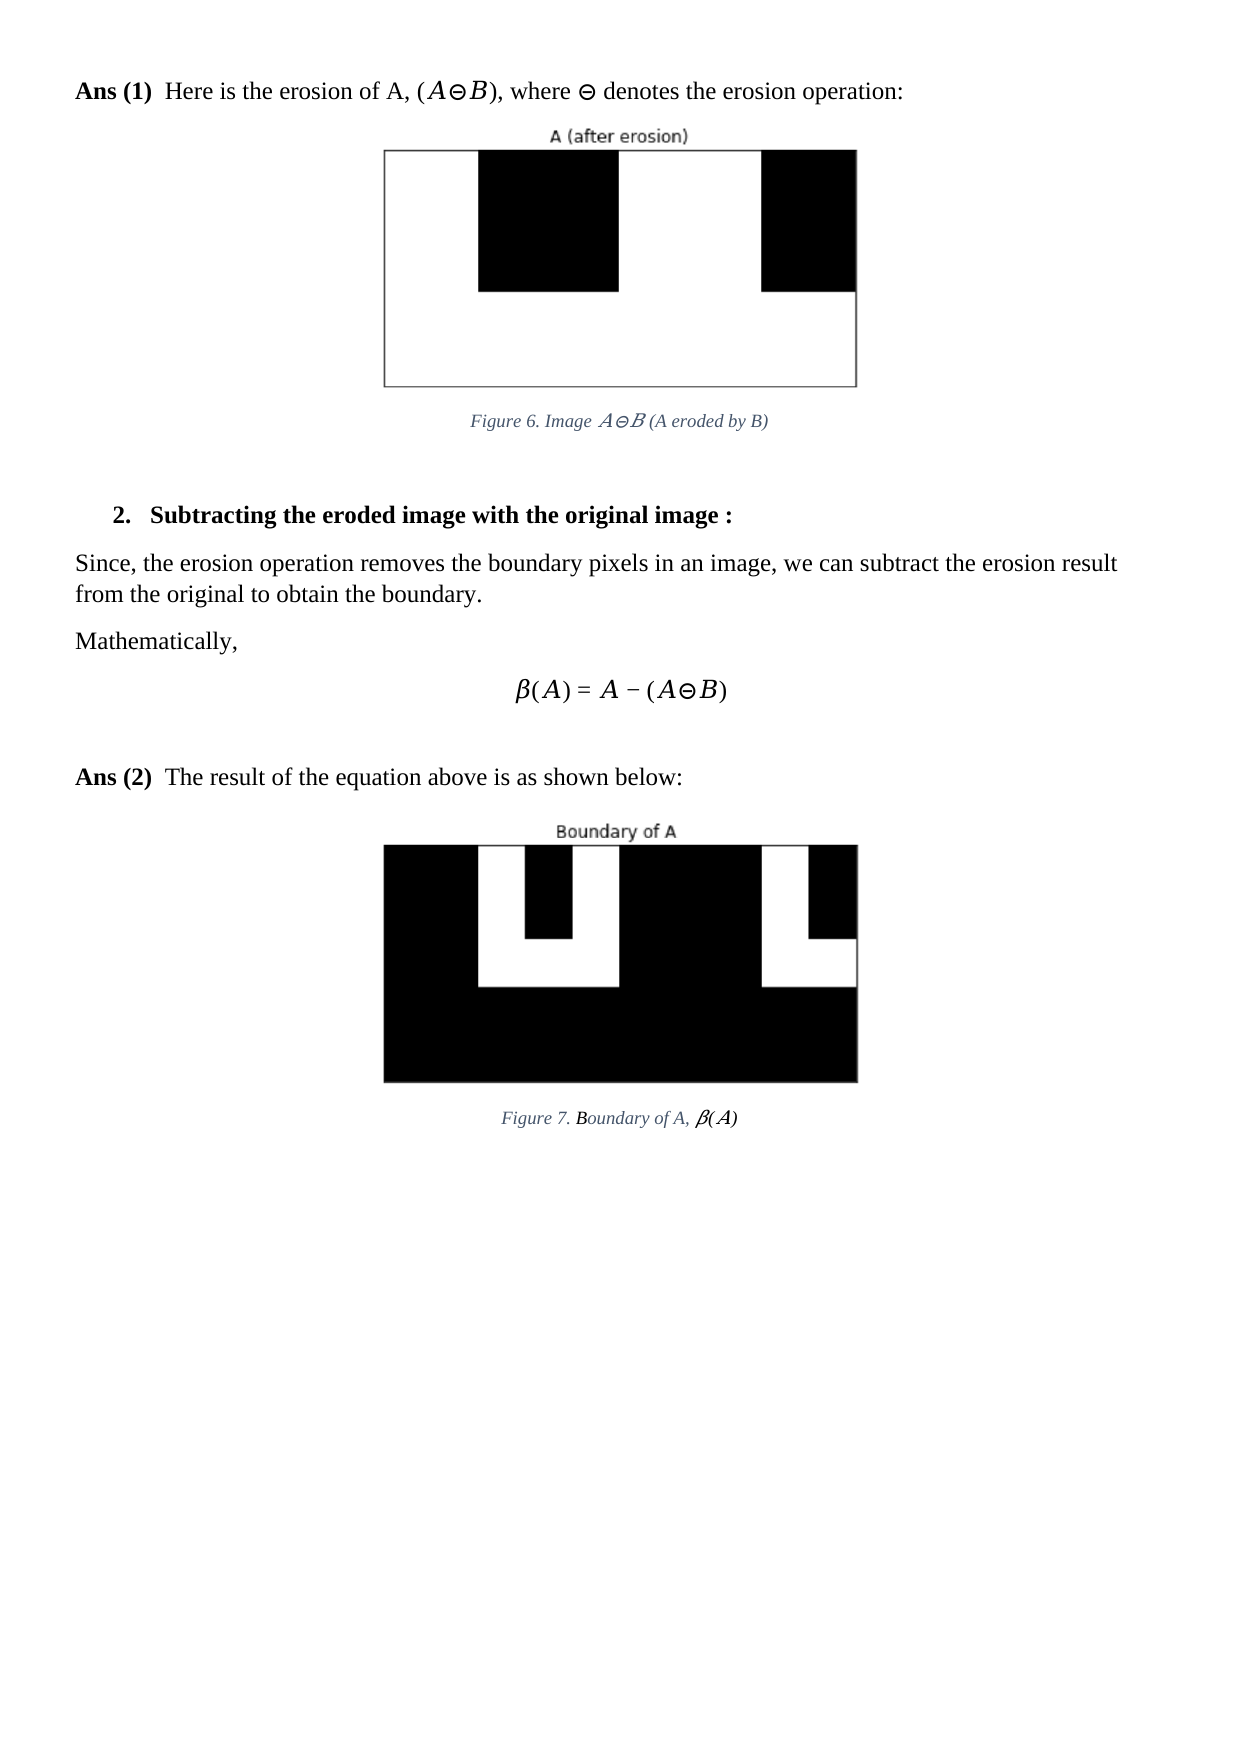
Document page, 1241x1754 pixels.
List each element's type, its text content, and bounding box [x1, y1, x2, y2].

text Ans (2) The result of the equation above is as shown below: [75, 762, 1165, 791]
text 𝛽(𝐴) = 𝐴 − (𝐴⊝𝐵) [75, 674, 1165, 704]
text Mathematically, [75, 626, 1165, 655]
list Subtracting the eroded image with the original image : [112, 500, 1165, 529]
text Since, the erosion operation removes the boundary pixels in an image, we can subtract the erosion result from the original to obtain the boundary. [75, 548, 1165, 607]
text Figure 7. Boundary of A, 𝛽(𝐴) [75, 1105, 1165, 1128]
text Figure 6. Image 𝐴⊝𝐵 (A eroded by B) [75, 409, 1165, 431]
picture [378, 124, 862, 390]
text Ans (1) Here is the erosion of A, (𝐴⊝𝐵), where ⊝ denotes the erosion operation: [75, 75, 1165, 105]
picture [377, 819, 863, 1087]
